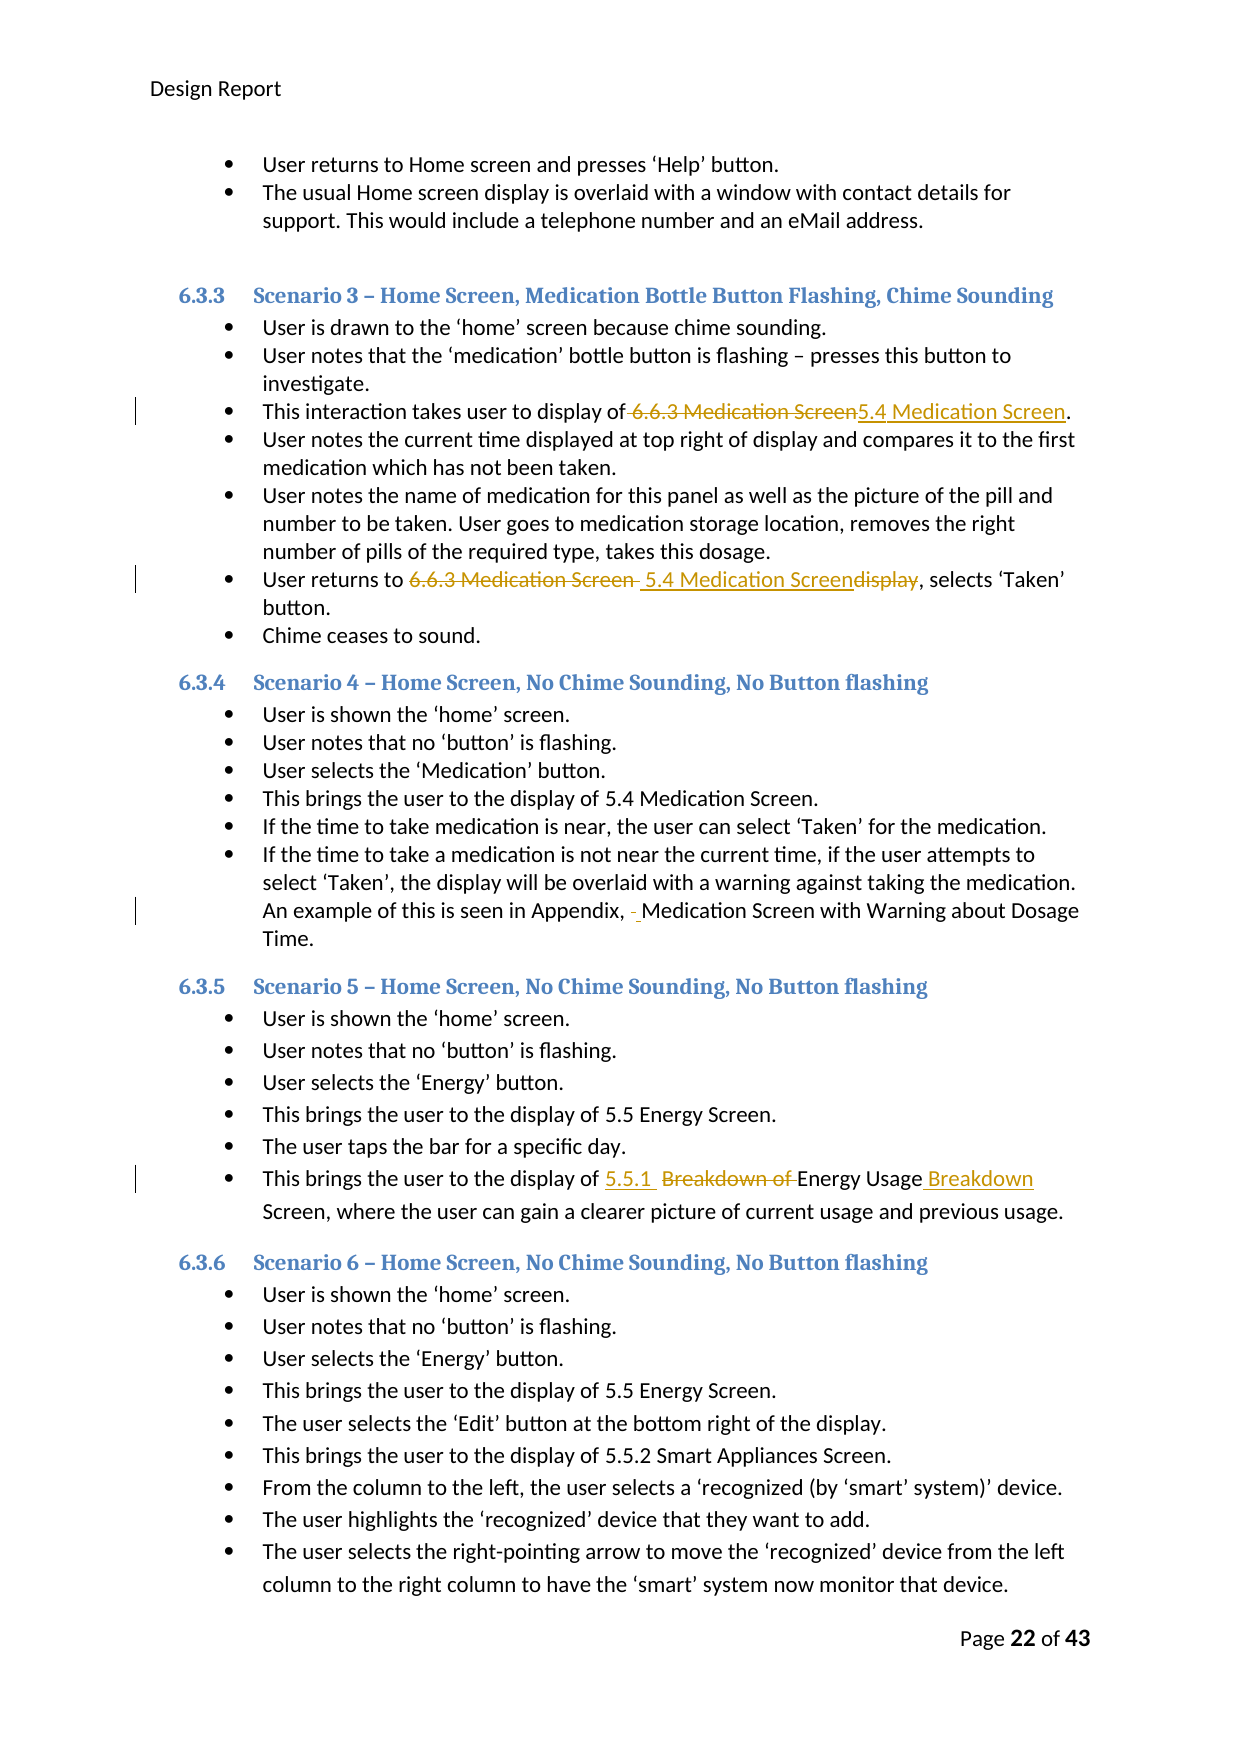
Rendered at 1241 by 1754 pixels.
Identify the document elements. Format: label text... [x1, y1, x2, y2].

list If the time to take medication is near, the user can select ‘Taken’ for the medication. [225, 812, 1090, 841]
list User returns to , selects ‘Taken’ button. [225, 565, 1090, 621]
list This brings the user to the display of 5.5 Energy Screen. [225, 1377, 1090, 1404]
list From the column to the left, the user selects a ‘recognized (by ‘smart’ system)’ device. [225, 1473, 1090, 1501]
list User selects the ‘Energy’ button. [225, 1344, 1090, 1372]
list User is shown the ‘home’ screen. [225, 1004, 1090, 1032]
list User returns to Home screen and presses ‘Help’ button. [225, 150, 1090, 178]
list Chime ceases to sound. [225, 621, 1090, 649]
list User notes the name of medication for this panel as well as the picture of the pill and number to be taken. User goes to medication storage location, removes the right number of pills of the required type, takes this dosage. [225, 481, 1090, 565]
list The user selects the right-pointing arrow to move the ‘recognized’ device from the left column to the right column to have the ‘smart’ system now monitor that device. [225, 1537, 1090, 1598]
list The usual Home screen display is overlaid with a window with contact details for support. This would include a telephone number and an eMail address. [225, 178, 1090, 234]
list User selects the ‘Energy’ button. [225, 1068, 1090, 1096]
list If the time to take a medication is not near the current time, if the user attempts to select ‘Taken’, the display will be overlaid with a warning against taking the medication. An example of this is seen in Appendix, Medication Screen with Warning about Dosage Time. [225, 841, 1090, 953]
subtitle Scenario 5 – Home Screen, No Chime Sounding, No Button flashing [178, 973, 1090, 1000]
subtitle Scenario 4 – Home Screen, No Chime Sounding, No Button flashing [178, 670, 1090, 697]
list The user taps the bar for a specific day. [225, 1132, 1090, 1160]
list This brings the user to the display of 5.5.2 Smart Appliances Screen. [225, 1441, 1090, 1469]
list User selects the ‘Medication’ button. [225, 756, 1090, 784]
list User notes that no ‘button’ is flashing. [225, 728, 1090, 756]
list The user highlights the ‘recognized’ device that they want to add. [225, 1505, 1090, 1533]
list User is shown the ‘home’ screen. [225, 700, 1090, 728]
list User notes that the ‘medication’ bottle button is flashing – presses this button to investigate. [225, 341, 1090, 397]
list User is drawn to the ‘home’ screen because chime sounding. [225, 313, 1090, 341]
list User notes the current time displayed at top right of display and compares it to the first medication which has not been taken. [225, 425, 1090, 481]
list User notes that no ‘button’ is flashing. [225, 1312, 1090, 1340]
list This brings the user to the display of 5.5 Energy Screen. [225, 1100, 1090, 1128]
list This interaction takes user to display of. [225, 397, 1090, 425]
list User is shown the ‘home’ screen. [225, 1280, 1090, 1308]
subtitle Scenario 6 – Home Screen, No Chime Sounding, No Button flashing [178, 1250, 1090, 1276]
subtitle Scenario 3 – Home Screen, Medication Bottle Button Flashing, Chime Sounding [178, 283, 1090, 309]
list The user selects the ‘Edit’ button at the bottom right of the display. [225, 1409, 1090, 1437]
list This brings the user to the display of 5.4 Medication Screen. [225, 784, 1090, 812]
list This brings the user to the display of Energy Usage Screen, where the user can gain a clearer picture of current usage and previous usage. [225, 1164, 1090, 1225]
list User notes that no ‘button’ is flashing. [225, 1036, 1090, 1064]
